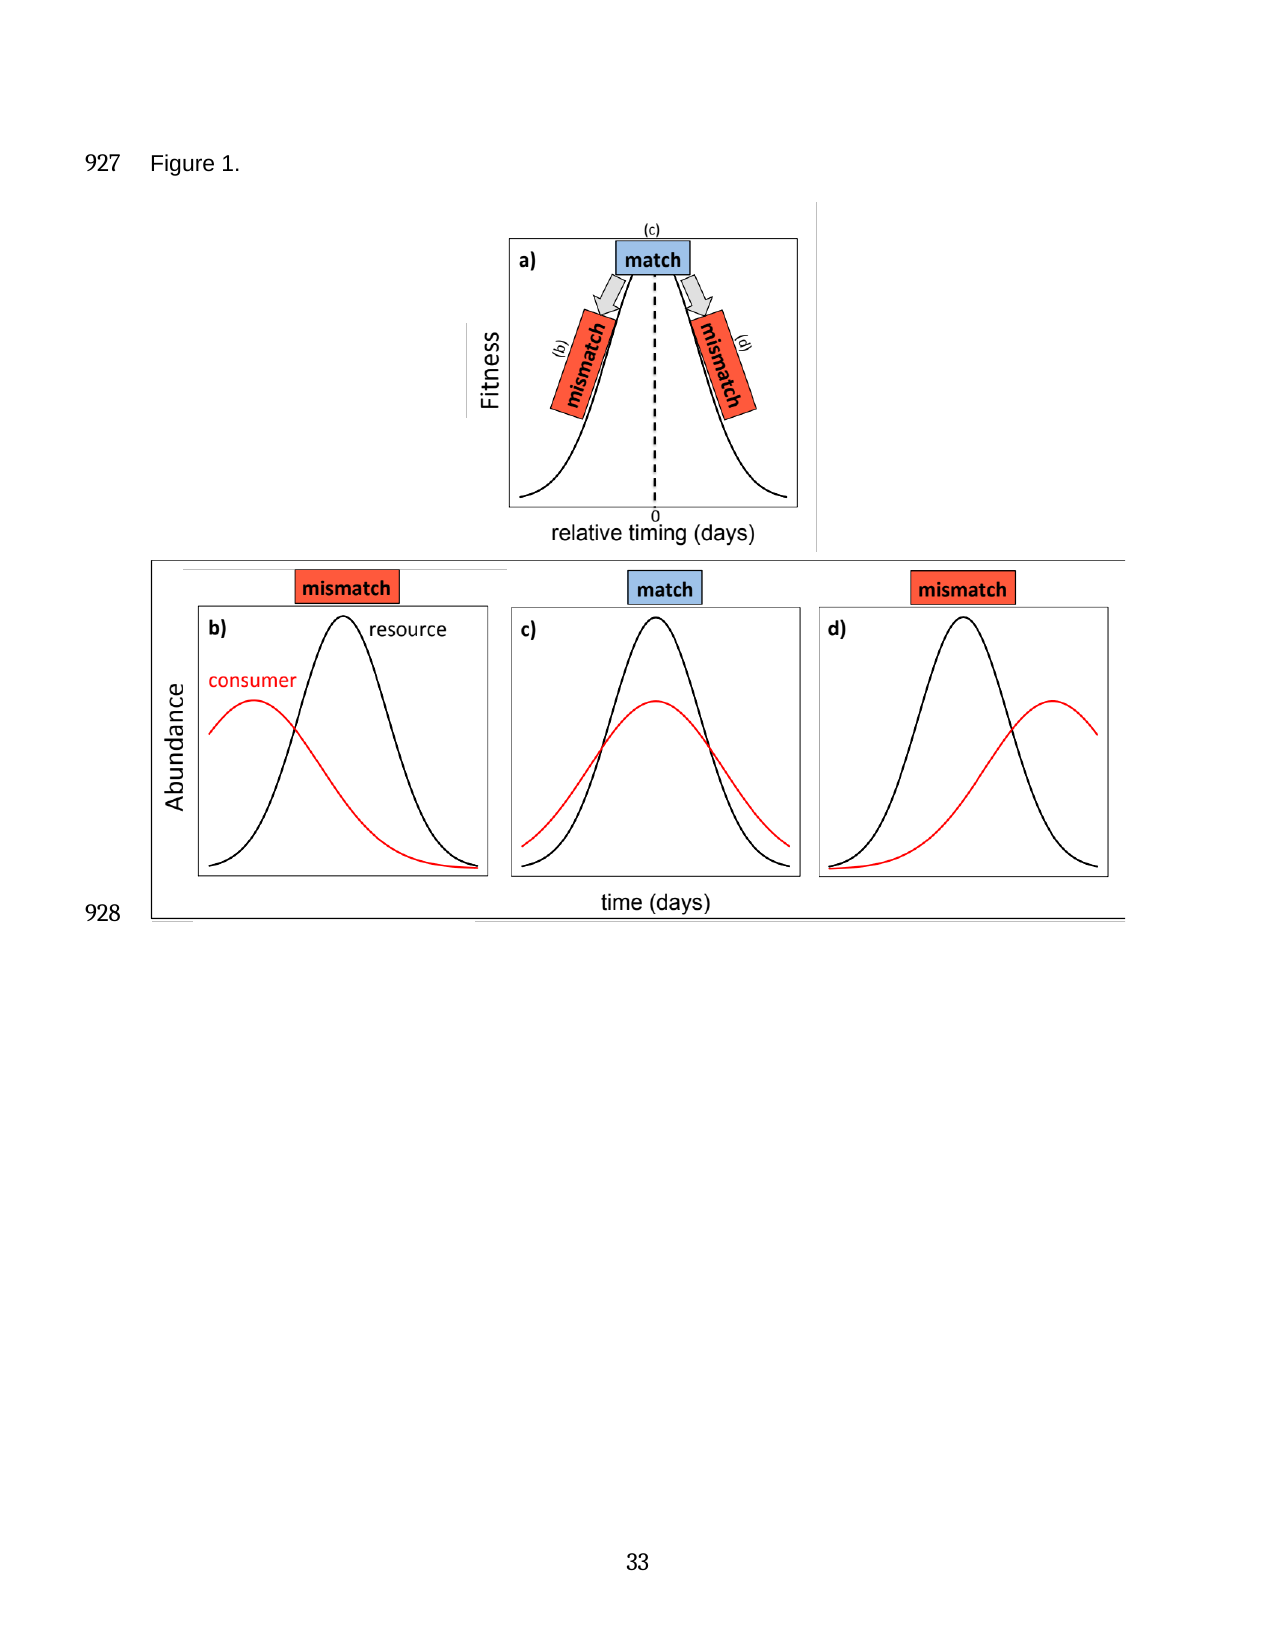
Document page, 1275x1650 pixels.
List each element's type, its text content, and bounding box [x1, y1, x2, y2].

text Figure 1. [150, 150, 1125, 176]
